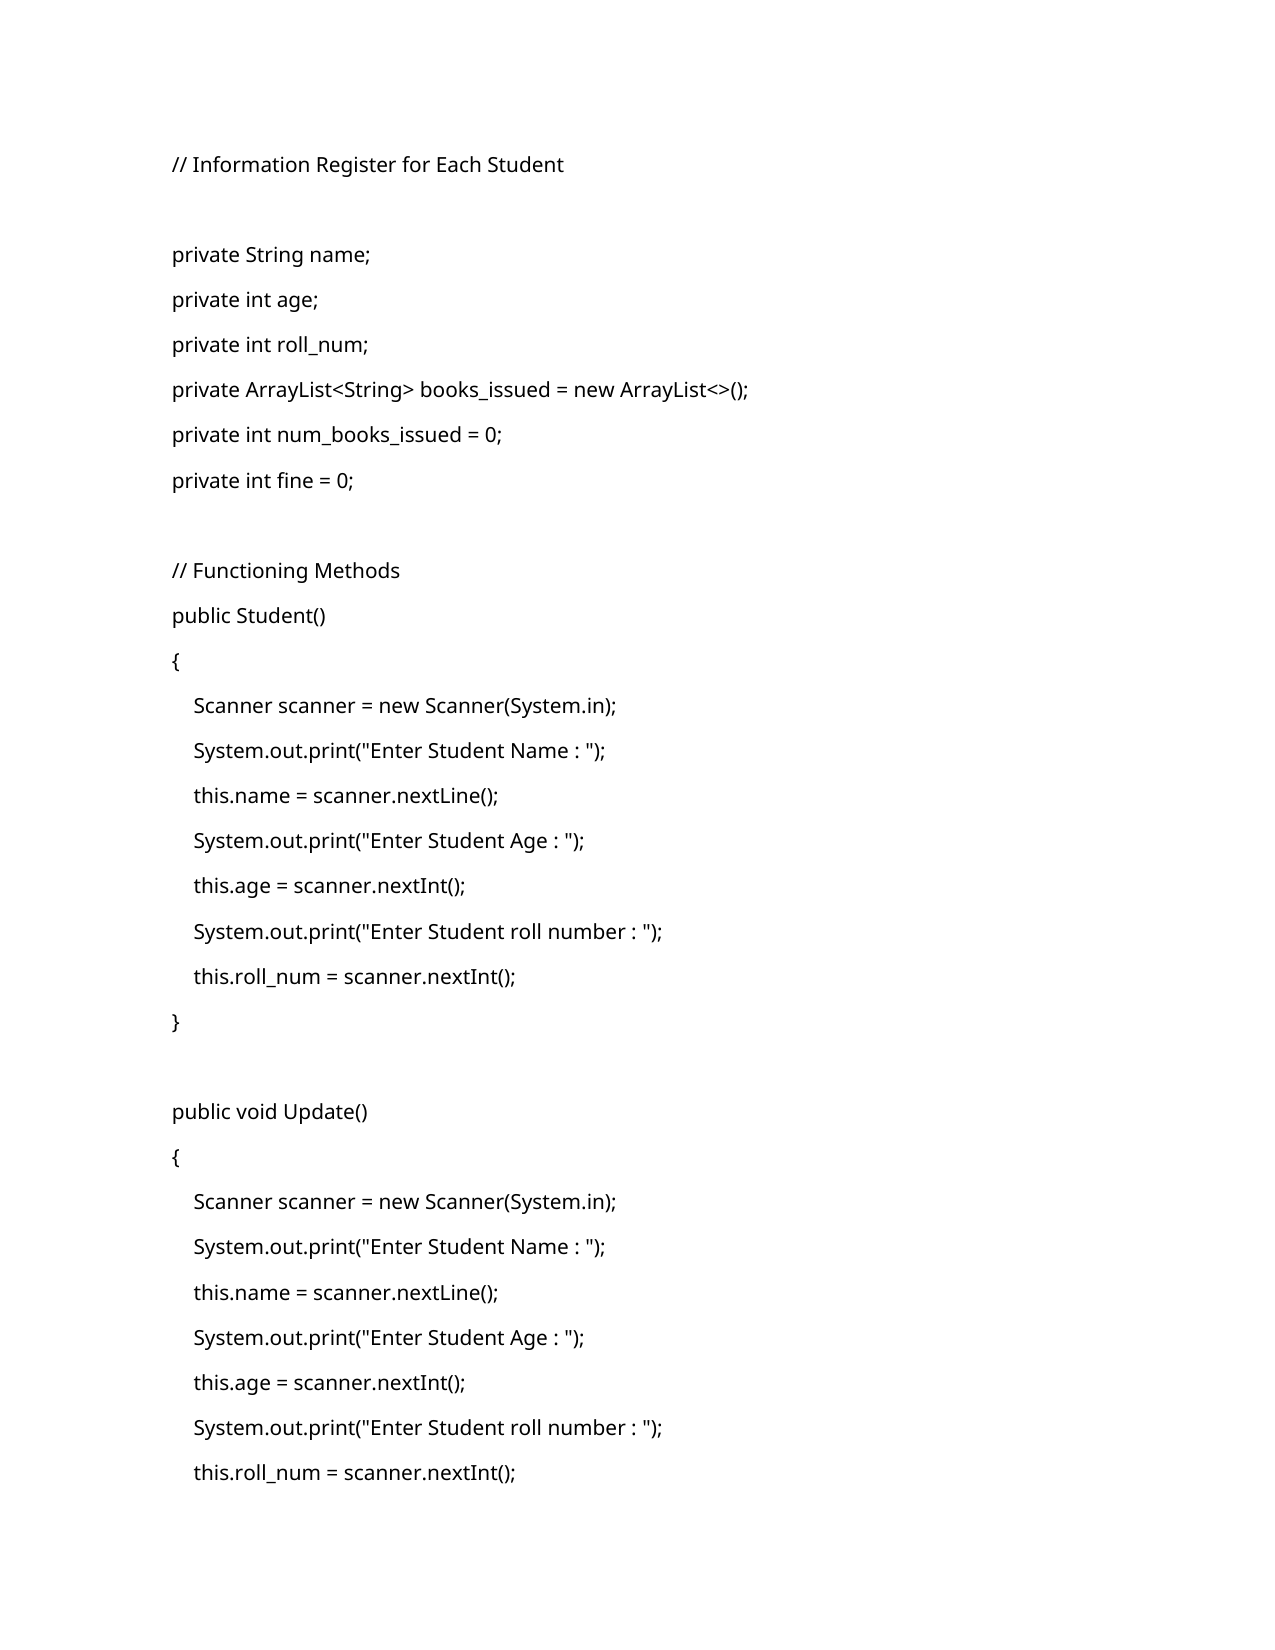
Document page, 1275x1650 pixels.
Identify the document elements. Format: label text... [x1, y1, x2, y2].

text System.out.print("Enter Student Name : "); [150, 1232, 1125, 1261]
text this.name = scanner.nextLine(); [150, 781, 1125, 810]
text System.out.print("Enter Student roll number : "); [150, 1413, 1125, 1441]
text private ArrayList<String> books_issued = new ArrayList<>(); [150, 376, 1125, 404]
text this.age = scanner.nextInt(); [150, 1368, 1125, 1396]
text { [150, 646, 1125, 674]
text public Student() [150, 601, 1125, 629]
text public void Update() [150, 1097, 1125, 1126]
text this.roll_num = scanner.nextInt(); [150, 962, 1125, 990]
text private int roll_num; [150, 330, 1125, 359]
text this.roll_num = scanner.nextInt(); [150, 1458, 1125, 1486]
text private int fine = 0; [150, 466, 1125, 494]
text this.name = scanner.nextLine(); [150, 1278, 1125, 1306]
text Scanner scanner = new Scanner(System.in); [150, 691, 1125, 720]
text System.out.print("Enter Student roll number : "); [150, 917, 1125, 945]
text this.age = scanner.nextInt(); [150, 872, 1125, 900]
text System.out.print("Enter Student Name : "); [150, 736, 1125, 765]
text // Information Register for Each Student [150, 150, 1125, 178]
text { [150, 1142, 1125, 1171]
text } [150, 1007, 1125, 1035]
text // Functioning Methods [150, 556, 1125, 584]
text System.out.print("Enter Student Age : "); [150, 827, 1125, 855]
text private String name; [150, 240, 1125, 269]
text Scanner scanner = new Scanner(System.in); [150, 1187, 1125, 1216]
text System.out.print("Enter Student Age : "); [150, 1323, 1125, 1351]
text private int num_books_issued = 0; [150, 421, 1125, 449]
text private int age; [150, 285, 1125, 314]
